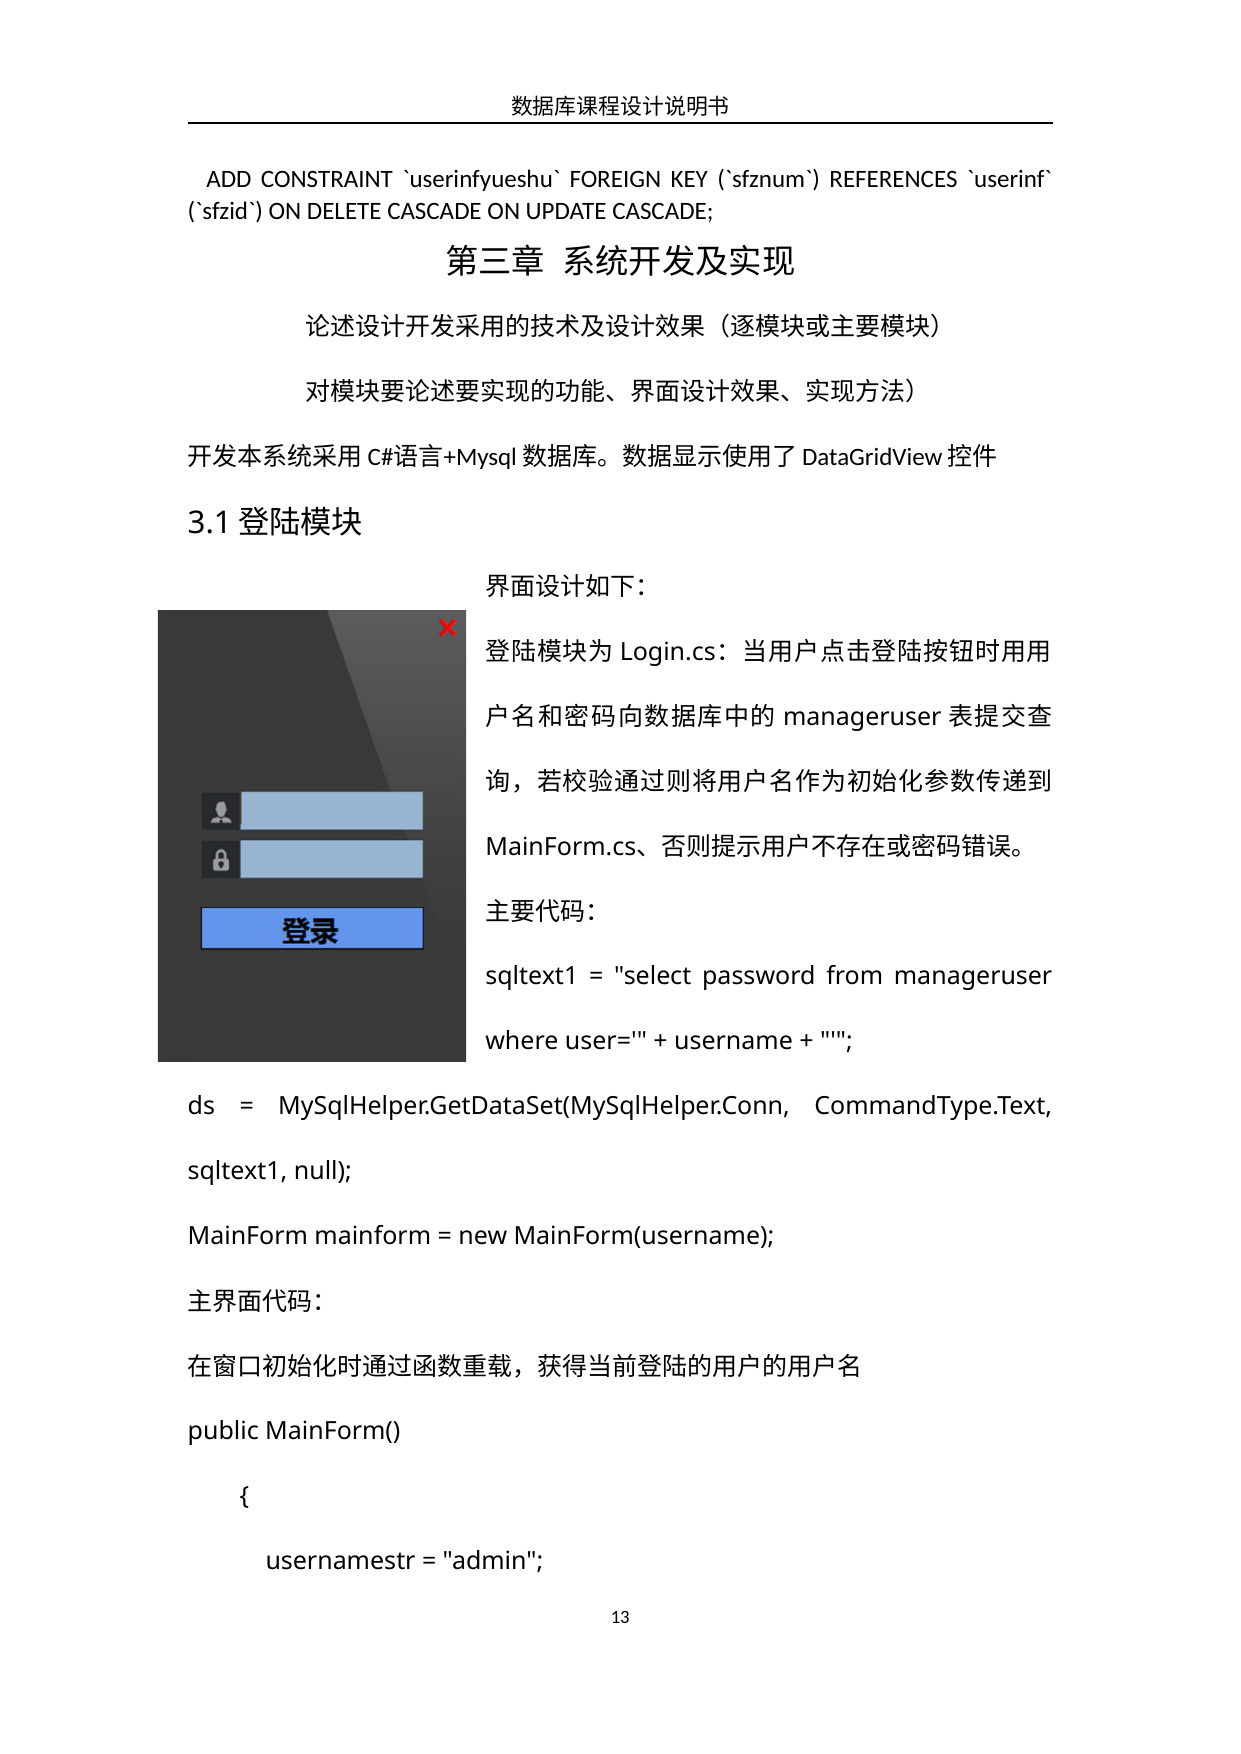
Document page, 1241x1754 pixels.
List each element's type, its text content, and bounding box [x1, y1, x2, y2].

list 论述设计开发采用的技术及设计效果（逐模块或主要模块） [305, 292, 1053, 357]
text 登陆模块为Login.cs：当用户点击登陆按钮时用用户名和密码向数据库中的manageruser表提交查询，若校验通过则将用户名作为初始化参数传递到MainForm.cs、否则提示用户不存在或密码错误。 [467, 617, 1053, 877]
text public MainForm() [187, 1397, 1053, 1462]
text MainForm mainform = new MainForm(username); [187, 1202, 1053, 1267]
text 主界面代码： [187, 1267, 1053, 1332]
text { [187, 1462, 1053, 1527]
picture [157, 610, 467, 1062]
text ds = MySqlHelper.GetDataSet(MySqlHelper.Conn, CommandType.Text, sqltext1, null); [187, 1072, 1053, 1202]
text ADD CONSTRAINT `userinfyueshu` FOREIGN KEY (`sfznum`) REFERENCES `userinf` (`sfzid`) ON DELETE CASCADE ON UPDATE CASCADE; [187, 162, 1053, 227]
text 开发本系统采用C#语言+Mysql数据库。数据显示使用了DataGridView控件 [187, 422, 1053, 487]
text 界面设计如下： [187, 552, 1053, 617]
text 3.1登陆模块 [187, 487, 1053, 552]
list 对模块要论述要实现的功能、界面设计效果、实现方法） [305, 357, 1053, 422]
text 在窗口初始化时通过函数重载，获得当前登陆的用户的用户名 [187, 1332, 1053, 1397]
text usernamestr = "admin"; [187, 1527, 1053, 1592]
text sqltext1 = "select password from manageruser where user='" + username + "'"; [187, 942, 1053, 1072]
list 系统开发及实现 [187, 227, 1053, 292]
text 主要代码： [467, 877, 1053, 942]
